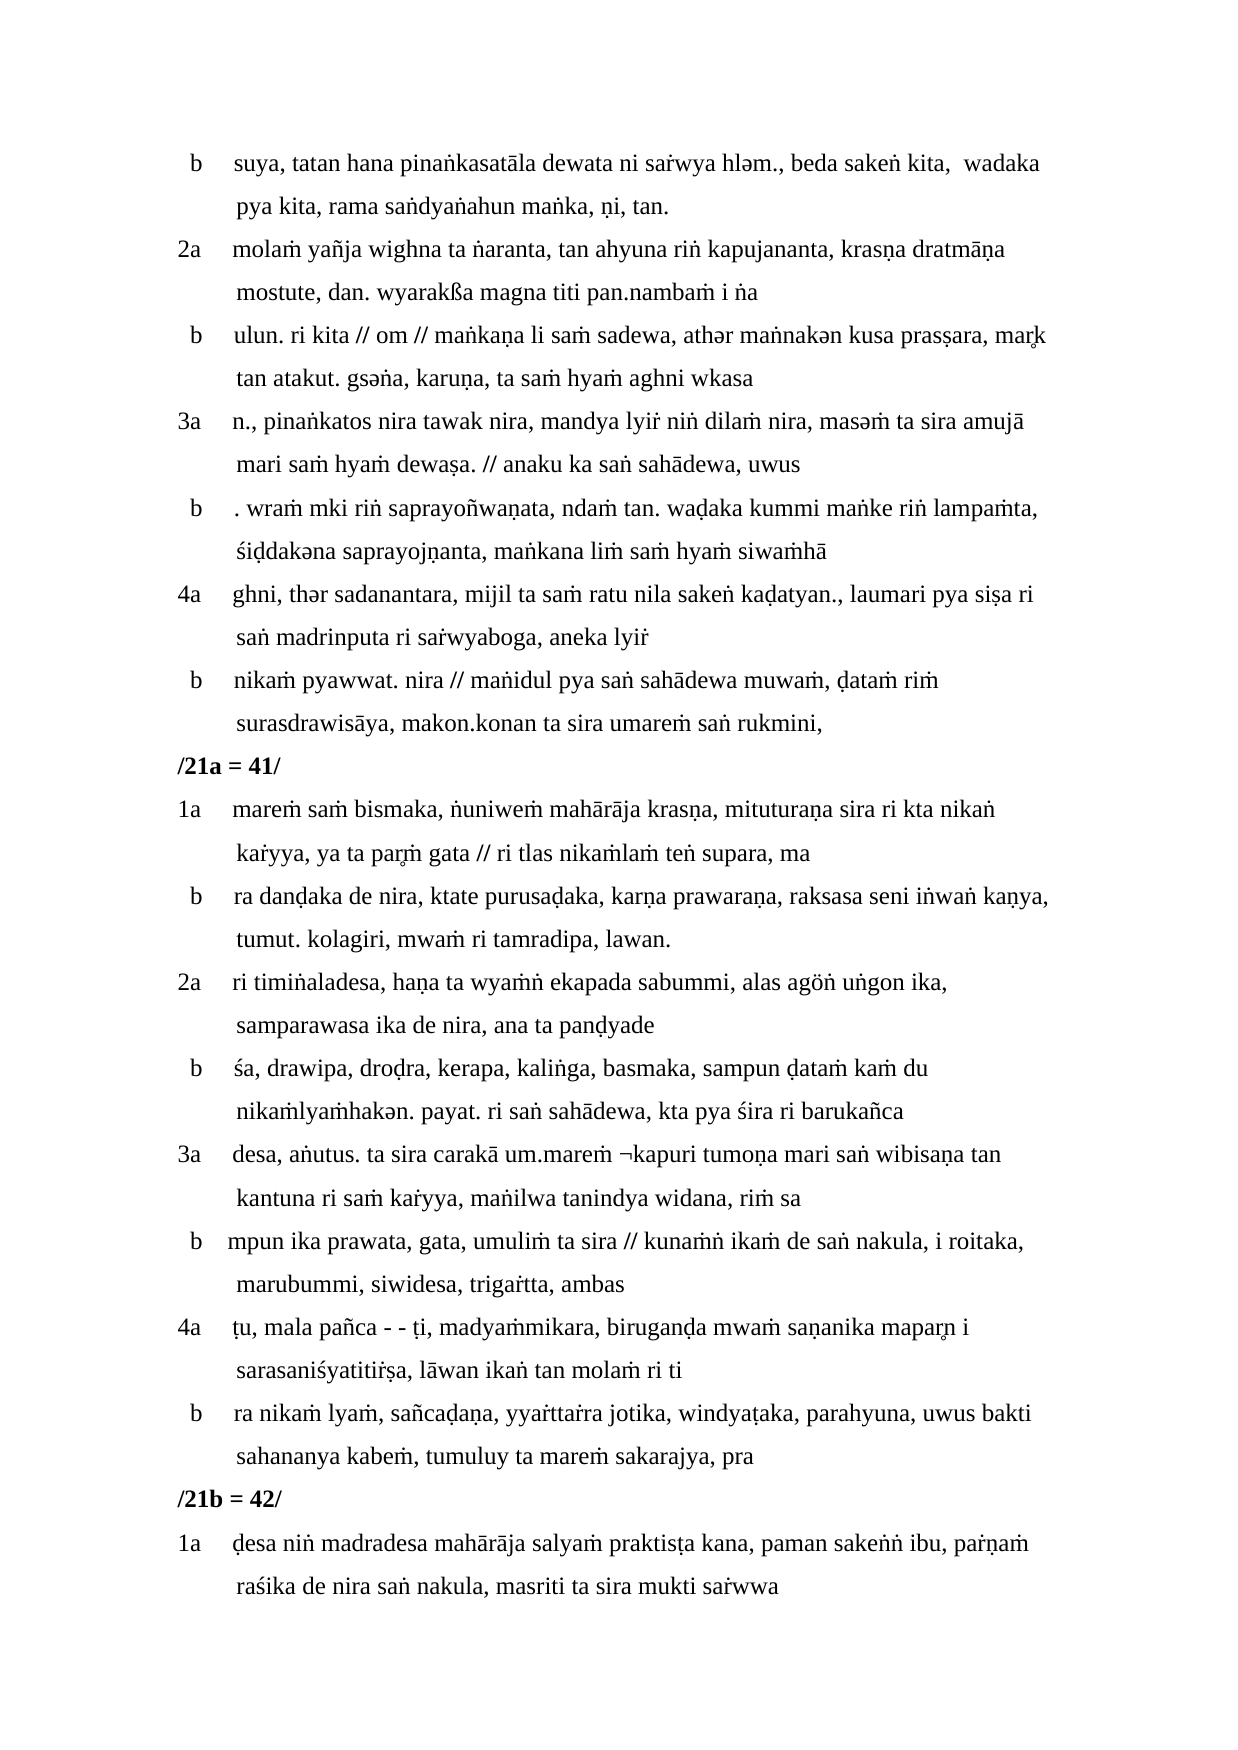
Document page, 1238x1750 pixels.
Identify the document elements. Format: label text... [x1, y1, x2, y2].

text 3a desa, aṅutus. ta sira carakā um.mareṁ ¬kapuri tumoṇa mari saṅ wibisaṇa tan kantuna ri saṁ kaṙyya, maṅilwa tanindya widana, riṁ sa [177, 1139, 1060, 1211]
text 1a mareṁ saṁ bismaka, ṅuniweṁ mahārāja krasṇa, mituturaṇa sira ri kta nikaṅ kaṙyya, ya ta par̥ṁ gata // ri tlas nikaṁlaṁ teṅ supara, ma [177, 794, 1060, 866]
text b śa, drawipa, droḍra, kerapa, kaliṅga, basmaka, sampun ḍataṁ kaṁ du nikaṁlyaṁhakən. payat. ri saṅ sahādewa, kta pya śira ri barukañca [177, 1053, 1060, 1125]
text b ra nikaṁ lyaṁ, sañcaḍaṇa, yyaṙttaṙra jotika, windyaṭaka, parahyuna, uwus bakti sahananya kabeṁ, tumuluy ta mareṁ sakarajya, pra [177, 1398, 1060, 1470]
text 4a ṭu, mala pañca - - ṭi, madyaṁmikara, biruganḍa mwaṁ saṇanika mapar̥n i sarasaniśyatitiṙṣa, lāwan ikaṅ tan molaṁ ri ti [177, 1312, 1060, 1384]
text b mpun ika prawata, gata, umuliṁ ta sira // kunaṁṅ ikaṁ de saṅ nakula, i roitaka, marubummi, siwidesa, trigaṙtta, ambas [177, 1226, 1060, 1298]
text 2a molaṁ yañja wighna ta ṅaranta, tan ahyuna riṅ kapujananta, krasṇa dratmāṇa mostute, dan. wyarakßa magna titi pan.nambaṁ i ṅa [177, 234, 1060, 306]
text 4a ghni, thər sadanantara, mijil ta saṁ ratu nila sakeṅ kaḍatyan., laumari pya siṣa ri saṅ madrinputa ri saṙwyaboga, aneka lyiṙ [177, 579, 1060, 651]
text /21a = 41/ [177, 751, 1060, 780]
text 1a ḍesa niṅ madradesa mahārāja salyaṁ praktisṭa kana, paman sakeṅṅ ibu, paṙṇaṁ raśika de nira saṅ nakula, masriti ta sira mukti saṙwwa [177, 1528, 1060, 1599]
text b ra danḍaka de nira, ktate purusaḍaka, karṇa prawaraṇa, raksasa seni iṅwaṅ kaṇya, tumut. kolagiri, mwaṁ ri tamradipa, lawan. [177, 881, 1060, 953]
text 2a ri timiṅaladesa, haṇa ta wyaṁṅ ekapada sabummi, alas agöṅ uṅgon ika, samparawasa ika de nira, ana ta panḍyade [177, 967, 1060, 1039]
text b nikaṁ pyawwat. nira // maṅidul pya saṅ sahādewa muwaṁ, ḍataṁ riṁ surasdrawisāya, makon.konan ta sira umareṁ saṅ rukmini, [177, 665, 1060, 737]
text b . wraṁ mki riṅ saprayoñwaṇata, ndaṁ tan. waḍaka kummi maṅke riṅ lampaṁta, śiḍdakəna saprayojṇanta, maṅkana liṁ saṁ hyaṁ siwaṁhā [177, 493, 1060, 564]
text /21b = 42/ [177, 1484, 1060, 1513]
text b suya, tatan hana pinaṅkasatāla dewata ni saṙwya hləm., beda sakeṅ kita, wadaka pya kita, rama saṅdyaṅahun maṅka, ṇi, tan. [177, 148, 1060, 219]
text 3a n., pinaṅkatos nira tawak nira, mandya lyiṙ niṅ dilaṁ nira, masəṁ ta sira amujā mari saṁ hyaṁ dewaṣa. // anaku ka saṅ sahādewa, uwus [177, 406, 1060, 478]
text b ulun. ri kita // om // maṅkaṇa li saṁ sadewa, athər maṅnakən kusa prasṣara, mar̥k tan atakut. gsəṅa, karuṇa, ta saṁ hyaṁ aghni wkasa [177, 320, 1060, 392]
